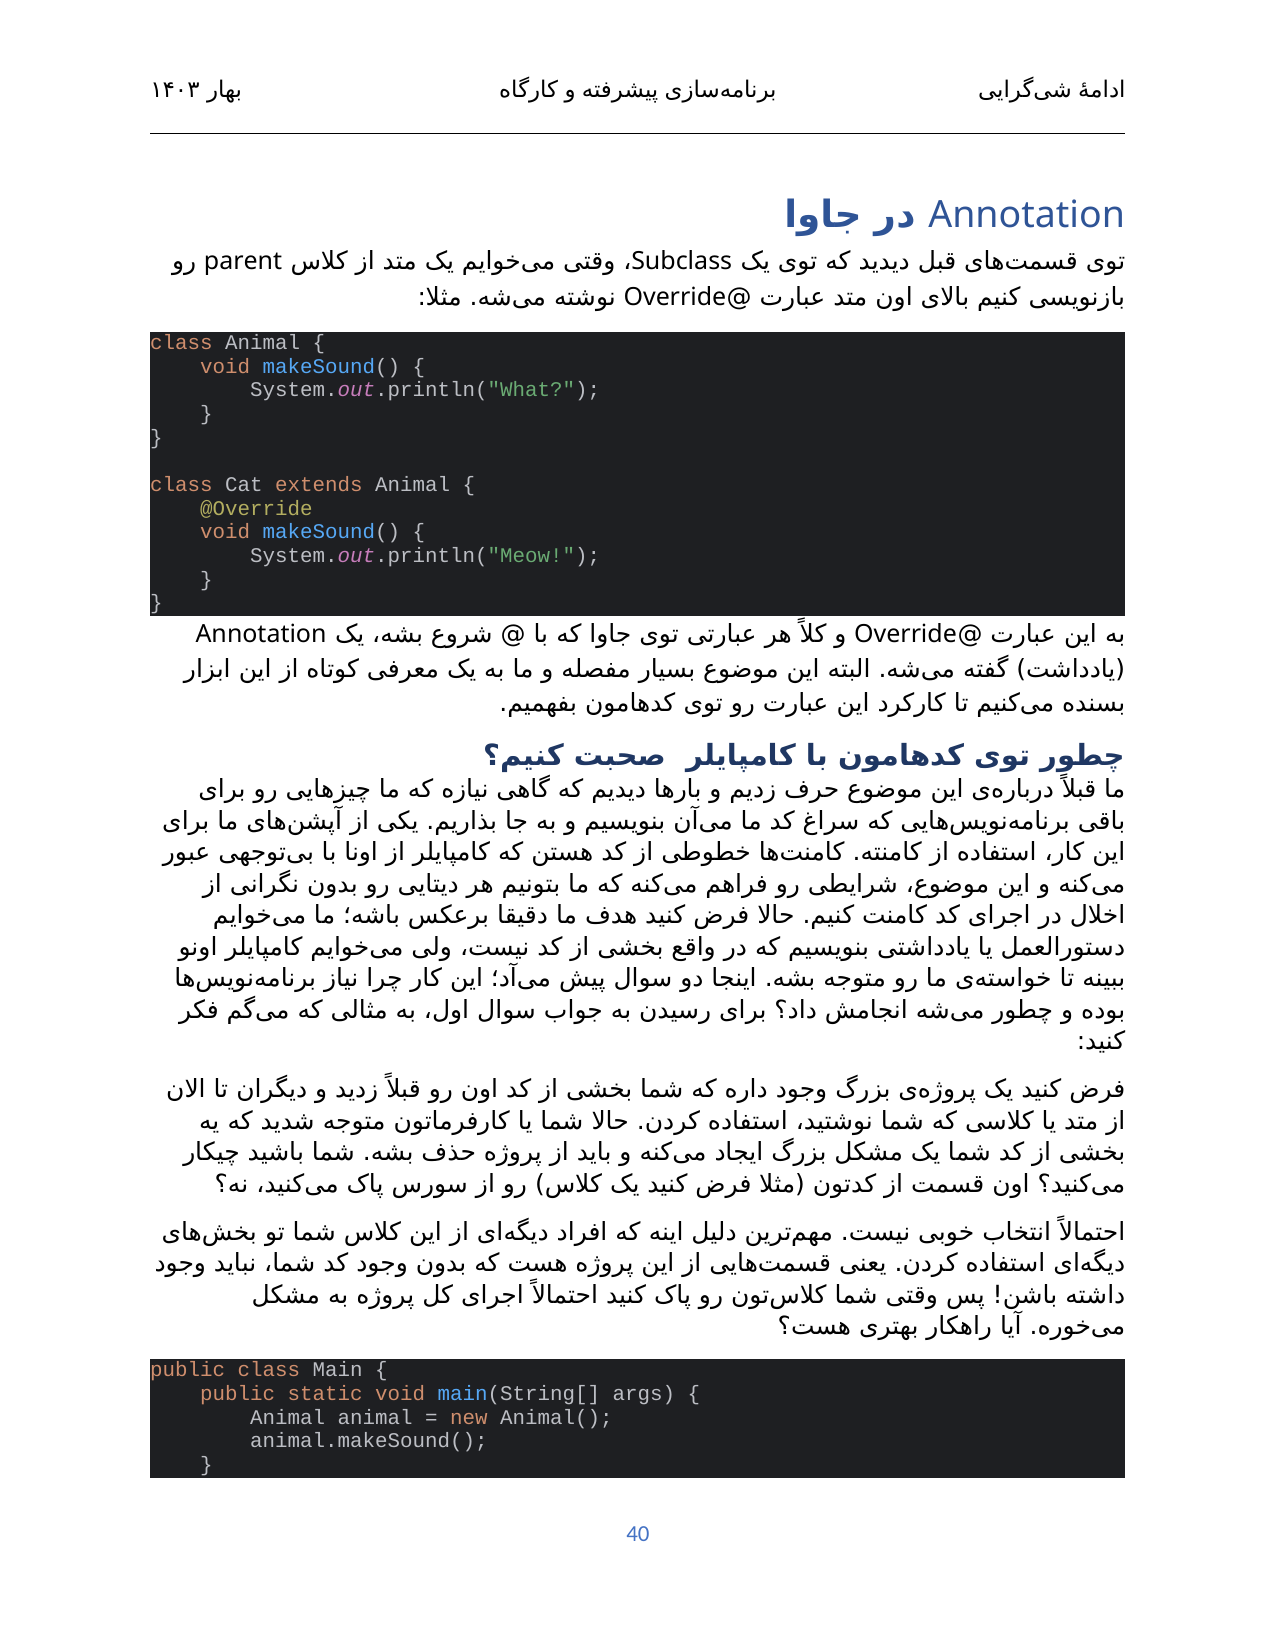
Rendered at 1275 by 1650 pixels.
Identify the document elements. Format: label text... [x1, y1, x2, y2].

text چطور توی کدهامون با کامپایلر صحبت کنیم؟ [150, 738, 1125, 772]
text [150, 1359, 1125, 1478]
text Annotation در جاوا [150, 187, 1125, 238]
text ما قبلاً درباره‌ی این موضوع حرف زدیم و بارها دیدیم که گاهی نیازه که ما چیزهایی رو برای باقی برنامه‌نویس‌هایی که سراغ کد ما می‌آن بنویسیم و به جا بذاریم. یکی از آپشن‌های ما برای این کار، استفاده از کامنته. کامنت‌ها خطوطی از کد هستن که کامپایلر از اونا با بی‌توجهی عبور می‌کنه و این موضوع، شرایطی رو فراهم می‌کنه که ما بتونیم هر دیتایی رو بدون نگرانی از اخلال در اجرای کد کامنت کنیم. حالا فرض کنید هدف ما دقیقا برعکس باشه؛ ما می‌خوایم دستورالعمل یا یادداشتی بنویسیم که در واقع بخشی از کد نیست، ولی می‌خوایم کامپایلر اونو ببینه تا خواسته‌ی ما رو متوجه بشه. اینجا دو سوال پیش می‌آد؛ این کار چرا نیاز برنامه‌نویس‌ها بوده و چطور می‌شه انجامش داد؟ برای رسیدن به جواب سوال اول، به مثالی که می‌گم فکر کنید: [150, 775, 1125, 1056]
text به این عبارت @Override و کلاً هر عبارتی توی جاوا که با @ شروع بشه، یک Annotation (یادداشت) گفته می‌شه. البته این موضوع بسیار مفصله و ما به یک معرفی کوتاه از این ابزار بسنده می‌کنیم تا کارکرد این عبارت رو توی کدهامون بفهمیم. [150, 616, 1125, 717]
text احتمالاً انتخاب خوبی نیست. مهم‌ترین دلیل اینه که افراد دیگه‌ای از این کلاس شما تو بخش‌های دیگه‌ای استفاده کردن. یعنی قسمت‌هایی از این پروژه هست که بدون وجود کد شما، نباید وجود داشته باشن! پس وقتی شما کلاس‌تون رو پاک کنید احتمالاً اجرای کل پروژه به مشکل می‌خوره. آیا راهکار بهتری هست؟ [150, 1217, 1125, 1341]
text class Animal { void makeSound() { System.out.println("What?"); } } class Cat extends Animal { @Override void makeSound() { System.out.println("Meow!"); } } [150, 332, 1125, 616]
text فرض کنید یک پروژه‌ی بزرگ وجود داره که شما بخشی از کد اون رو قبلاً زدید و دیگران تا الان از متد یا کلاسی که شما نوشتید، استفاده کردن. حالا شما یا کارفرماتون متوجه شدید که یه بخشی از کد شما یک مشکل بزرگ ایجاد می‌کنه و باید از پروژه حذف بشه. شما باشید چیکار می‌کنید؟ اون قسمت از کدتون (مثلا فرض کنید یک کلاس) رو از سورس پاک می‌کنید، نه؟ [150, 1074, 1125, 1198]
text توی قسمت‌های قبل دیدید که توی یک Subclass، وقتی می‌خوایم یک متد از کلاس parent رو بازنویسی کنیم بالای اون متد عبارت @Override نوشته می‌شه. مثلا: [150, 242, 1125, 313]
